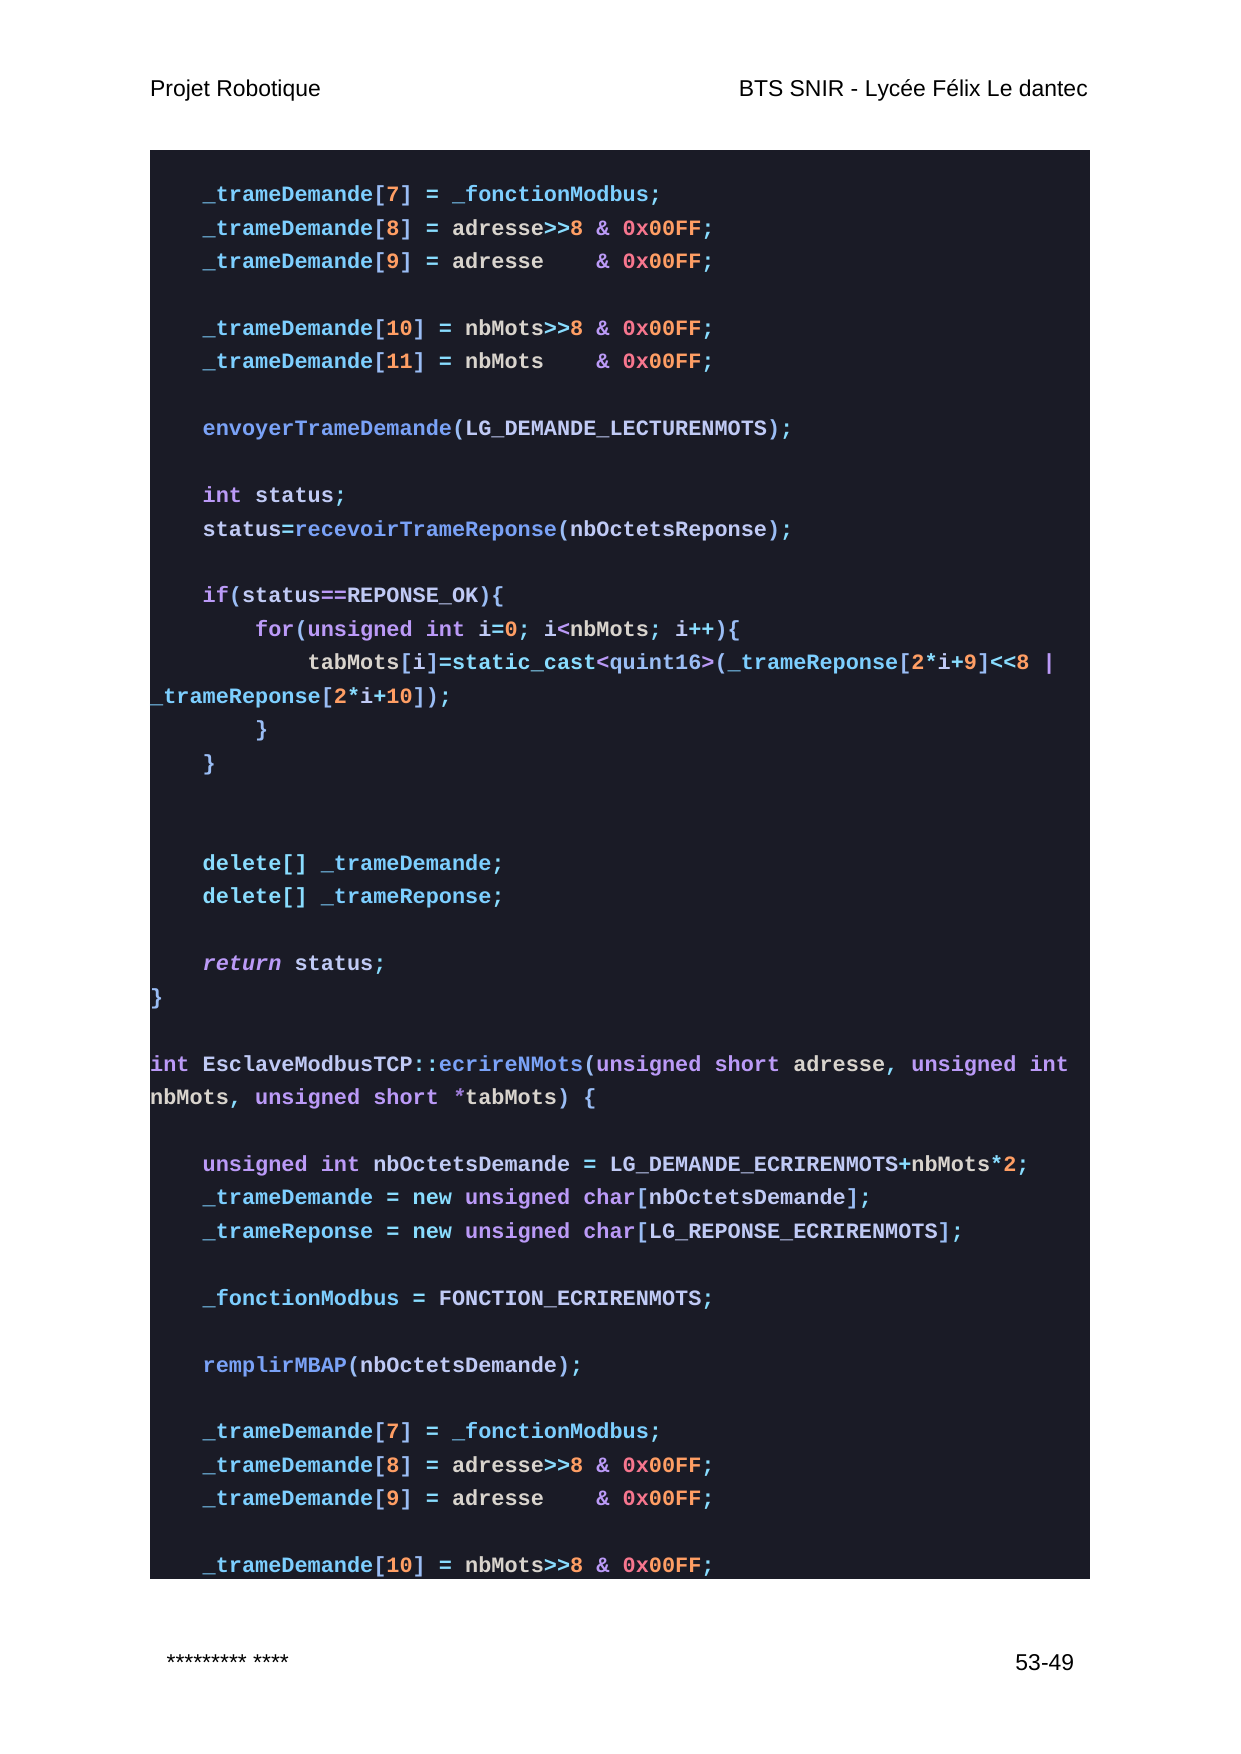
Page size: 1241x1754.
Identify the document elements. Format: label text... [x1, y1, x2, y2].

text return status; [150, 952, 1090, 977]
text } [150, 986, 1090, 1011]
text } [150, 718, 1090, 743]
text for(unsigned int i=0; i<nbMots; i++){ [150, 618, 1090, 643]
text status=recevoirTrameReponse(nbOctetsReponse); [150, 518, 1090, 543]
text int EsclaveModbusTCP::ecrireNMots(unsigned short adresse, unsigned int nbMots, unsigned short *tabMots) { [150, 1053, 1090, 1111]
text _trameDemande[8] = adresse>>8 & 0x00FF; [150, 1454, 1090, 1479]
text _trameDemande[10] = nbMots>>8 & 0x00FF; [150, 1554, 1090, 1579]
text _trameDemande[8] = adresse>>8 & 0x00FF; [150, 217, 1090, 242]
text _trameDemande = new unsigned char[nbOctetsDemande]; [150, 1187, 1090, 1211]
text _trameDemande[10] = nbMots>>8 & 0x00FF; [150, 317, 1090, 342]
text _fonctionModbus = FONCTION_ECRIRENMOTS; [150, 1287, 1090, 1312]
text _trameDemande[7] = _fonctionModbus; [150, 1421, 1090, 1445]
text unsigned int nbOctetsDemande = LG_DEMANDE_ECRIRENMOTS+nbMots*2; [150, 1153, 1090, 1178]
text envoyerTrameDemande(LG_DEMANDE_LECTURENMOTS); [150, 417, 1090, 442]
text remplirMBAP(nbOctetsDemande); [150, 1354, 1090, 1378]
text tabMots[i]=static_cast<quint16>(_trameReponse[2*i+9]<<8 | _trameReponse[2*i+10]); [150, 652, 1090, 710]
text _trameReponse = new unsigned char[LG_REPONSE_ECRIRENMOTS]; [150, 1220, 1090, 1245]
text if(status==REPONSE_OK){ [150, 585, 1090, 609]
text delete[] _trameDemande; [150, 852, 1090, 877]
text _trameDemande[7] = _fonctionModbus; [150, 183, 1090, 208]
text } [150, 752, 1090, 777]
text int status; [150, 484, 1090, 509]
text _trameDemande[9] = adresse & 0x00FF; [150, 1487, 1090, 1512]
text _trameDemande[11] = nbMots & 0x00FF; [150, 351, 1090, 375]
text _trameDemande[9] = adresse & 0x00FF; [150, 250, 1090, 275]
text delete[] _trameReponse; [150, 886, 1090, 910]
